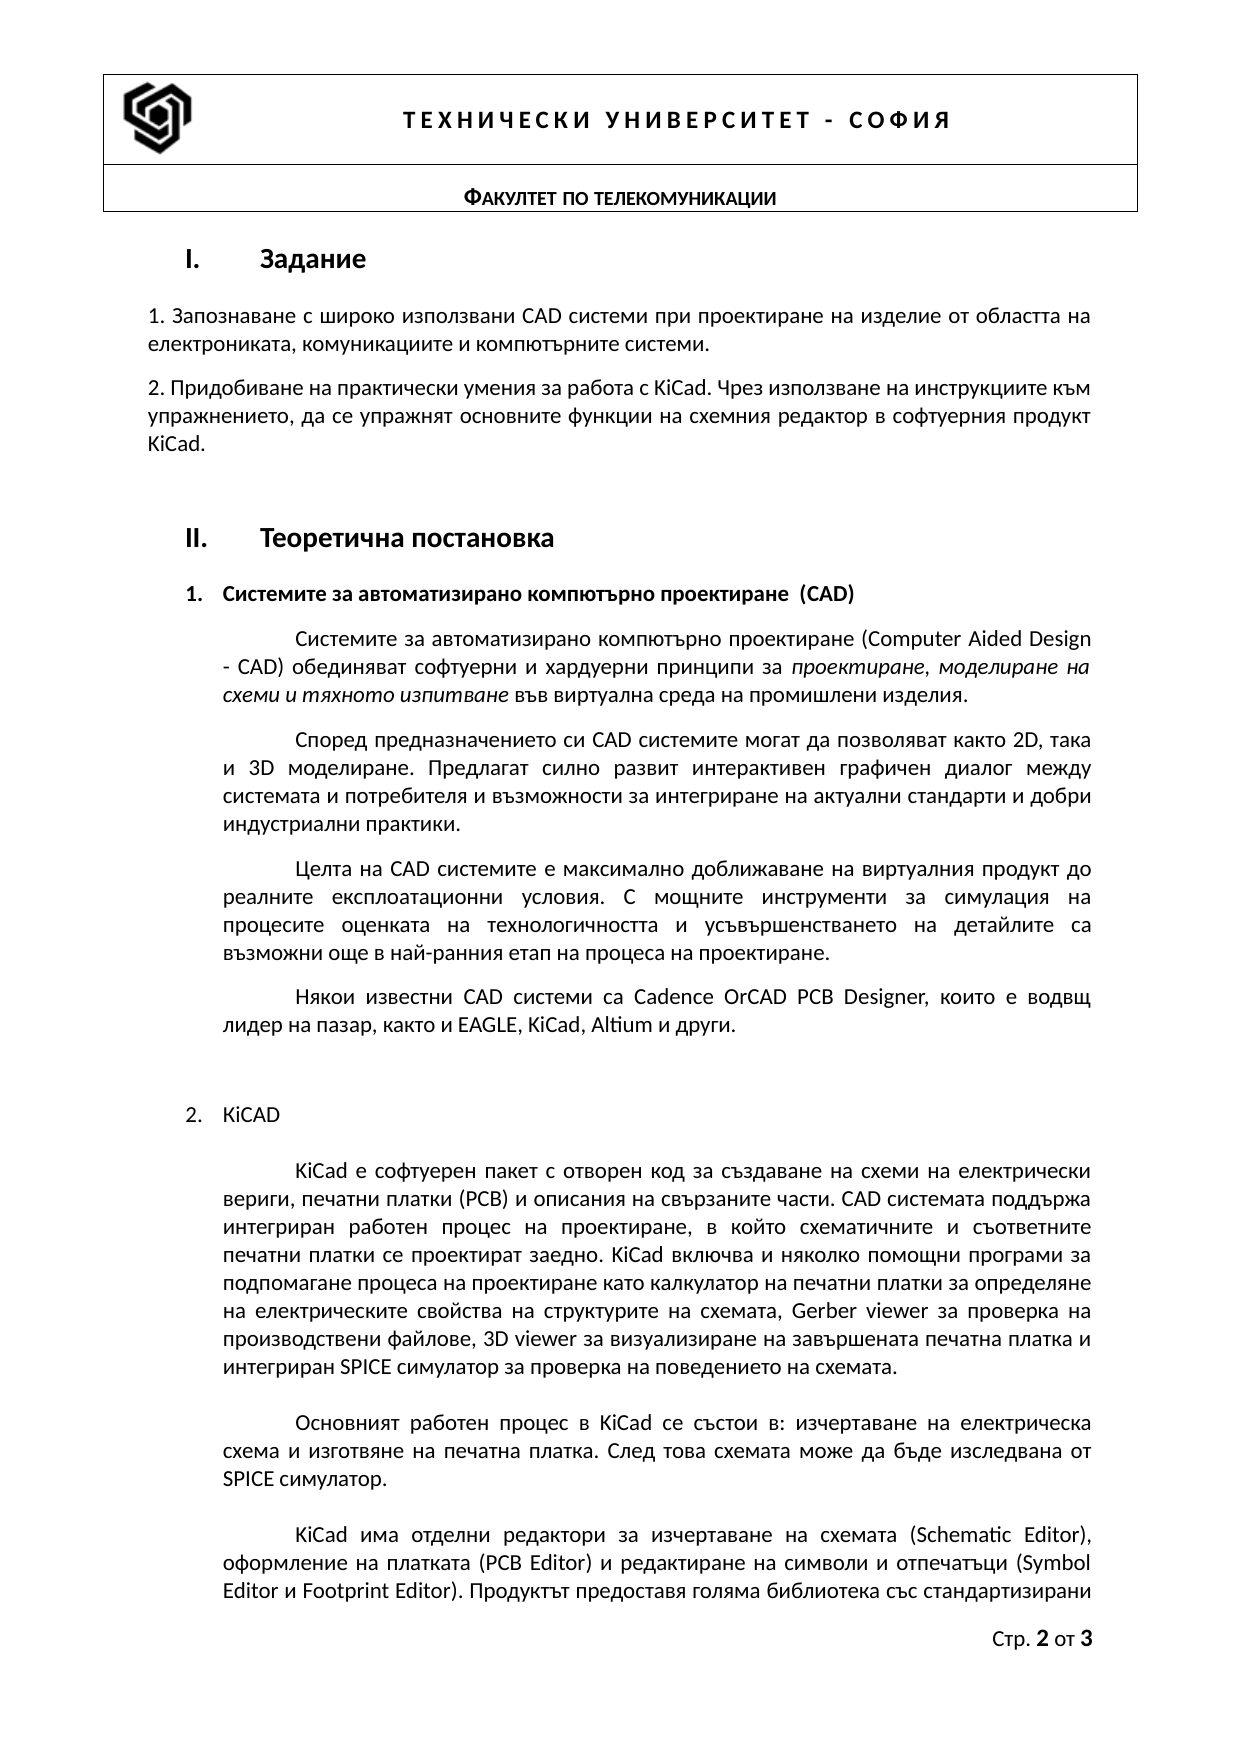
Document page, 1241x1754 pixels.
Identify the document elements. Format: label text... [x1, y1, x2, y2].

list Системите за автоматизирано компютърно проектиране (CAD) [185, 579, 1093, 608]
text 1. Запознаване с широко използвани CAD системи при проектиране на изделие от областта на електрониката, комуникациите и компютърните системи. [148, 301, 1093, 357]
list Теоретична постановка [185, 519, 1093, 554]
text Според предназначението си CAD системите могат да позволяват както 2D, така и 3D моделиране. Предлагат силно развит интерактивен графичен диалог между системата и потребителя и възможности за интегриране на актуални стандарти и добри индустриални практики. [223, 725, 1093, 837]
text Целта на CAD системите е максимално доближаване на виртуалния продукт до реалните експлоатационни условия. С мощните инструменти за симулация на процесите оценката на технологичността и усъвършенстването на детайлите са възможни още в най-ранния етап на процеса на проектиране. [223, 854, 1093, 966]
text Някои известни CAD системи са Cadence OrCAD PCB Designer, които е водвщ лидер на пазар, както и EAGLE, KiCad, Altium и други. [223, 982, 1093, 1038]
list Задание [185, 240, 1093, 276]
text 2. Придобиване на практически умения за работа с KiCad. Чрез използване на инструкциите към упражнението, да се упражнят основните функции на схемния редактор в софтуерния продукт KiCad. [148, 373, 1093, 458]
picture [114, 74, 204, 164]
text Системите за автоматизирано компютърно проектиране (Computer Aided Design - CAD) обединяват софтуерни и хардуерни принципи за проектиране, моделиране на схеми и тяхното изпитване във виртуална среда на промишлени изделия. [223, 624, 1093, 708]
list Основният работен процес в KiCad се състои в: изчертаване на електрическа схема и изготвяне на печатна платка. След това схемата може да бъде изследвана от SPICE симулатор. [223, 1408, 1093, 1492]
list КiCAD [185, 1100, 1093, 1128]
list KiCad е софтуерен пакет с отворен код за създаване на схеми на електрически вериги, печатни платки (PCB) и описания на свързаните части. CAD системата поддържа интегриран работен процес на проектиране, в който схематичните и съответните печатни платки се проектират заедно. KiCad включва и няколко помощни програми за подпомагане процеса на проектиране като калкулатор на печатни платки за определяне на електрическите свойства на структурите на схемата, Gerber viewer за проверка на производствени файлове, 3D viewer за визуализиране на завършената печатна платка и интегриран SPICE симулатор за проверка на поведението на схемата. [223, 1156, 1093, 1380]
